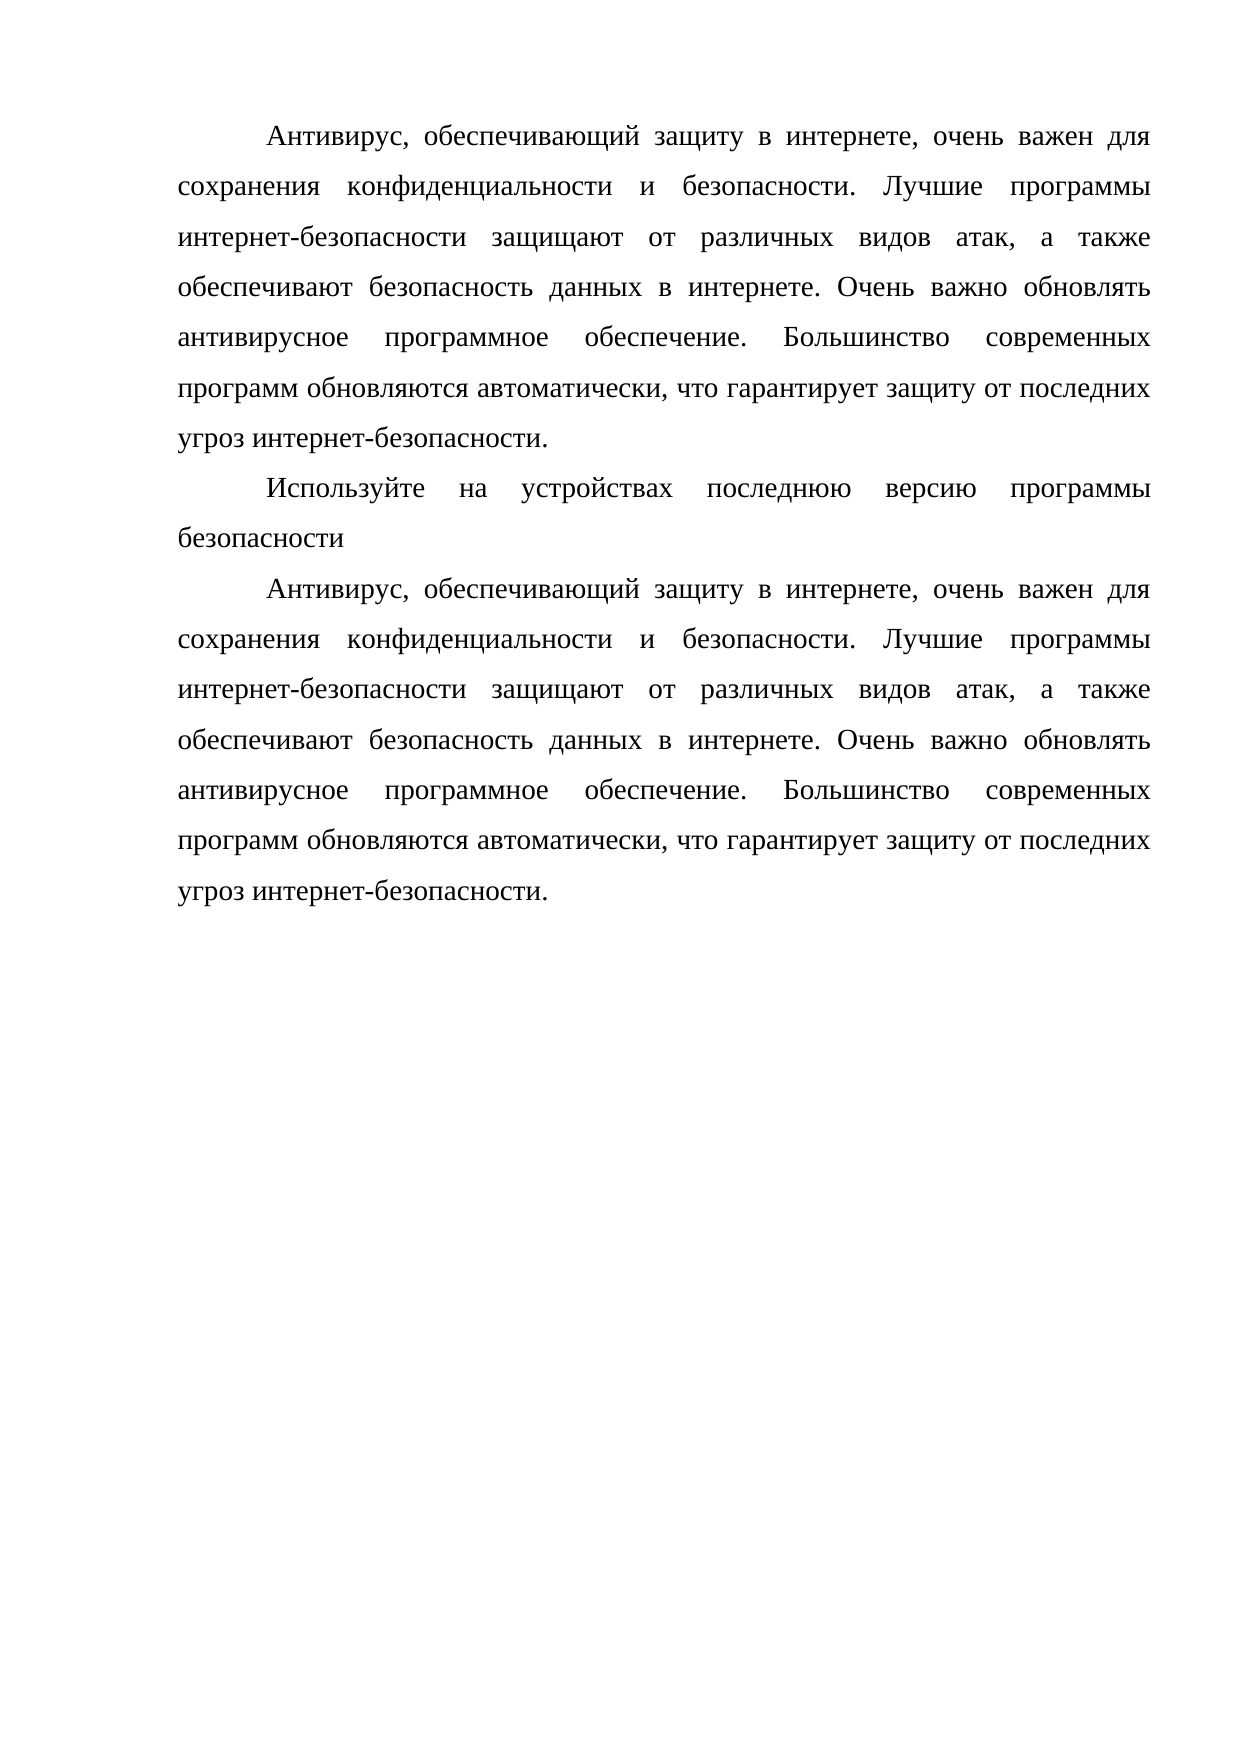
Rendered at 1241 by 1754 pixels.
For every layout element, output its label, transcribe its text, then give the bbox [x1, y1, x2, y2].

text Используйте на устройствах последнюю версию программы безопасности [177, 470, 1152, 554]
text Антивирус, обеспечивающий защиту в интернете, очень важен для сохранения конфиденциальности и безопасности. Лучшие программы интернет-безопасности защищают от различных видов атак, а также обеспечивают безопасность данных в интернете. Очень важно обновлять антивирусное программное обеспечение. Большинство современных программ обновляются автоматически, что гарантирует защиту от последних угроз интернет-безопасности. [177, 118, 1152, 453]
text Антивирус, обеспечивающий защиту в интернете, очень важен для сохранения конфиденциальности и безопасности. Лучшие программы интернет-безопасности защищают от различных видов атак, а также обеспечивают безопасность данных в интернете. Очень важно обновлять антивирусное программное обеспечение. Большинство современных программ обновляются автоматически, что гарантирует защиту от последних угроз интернет-безопасности. [177, 571, 1152, 906]
